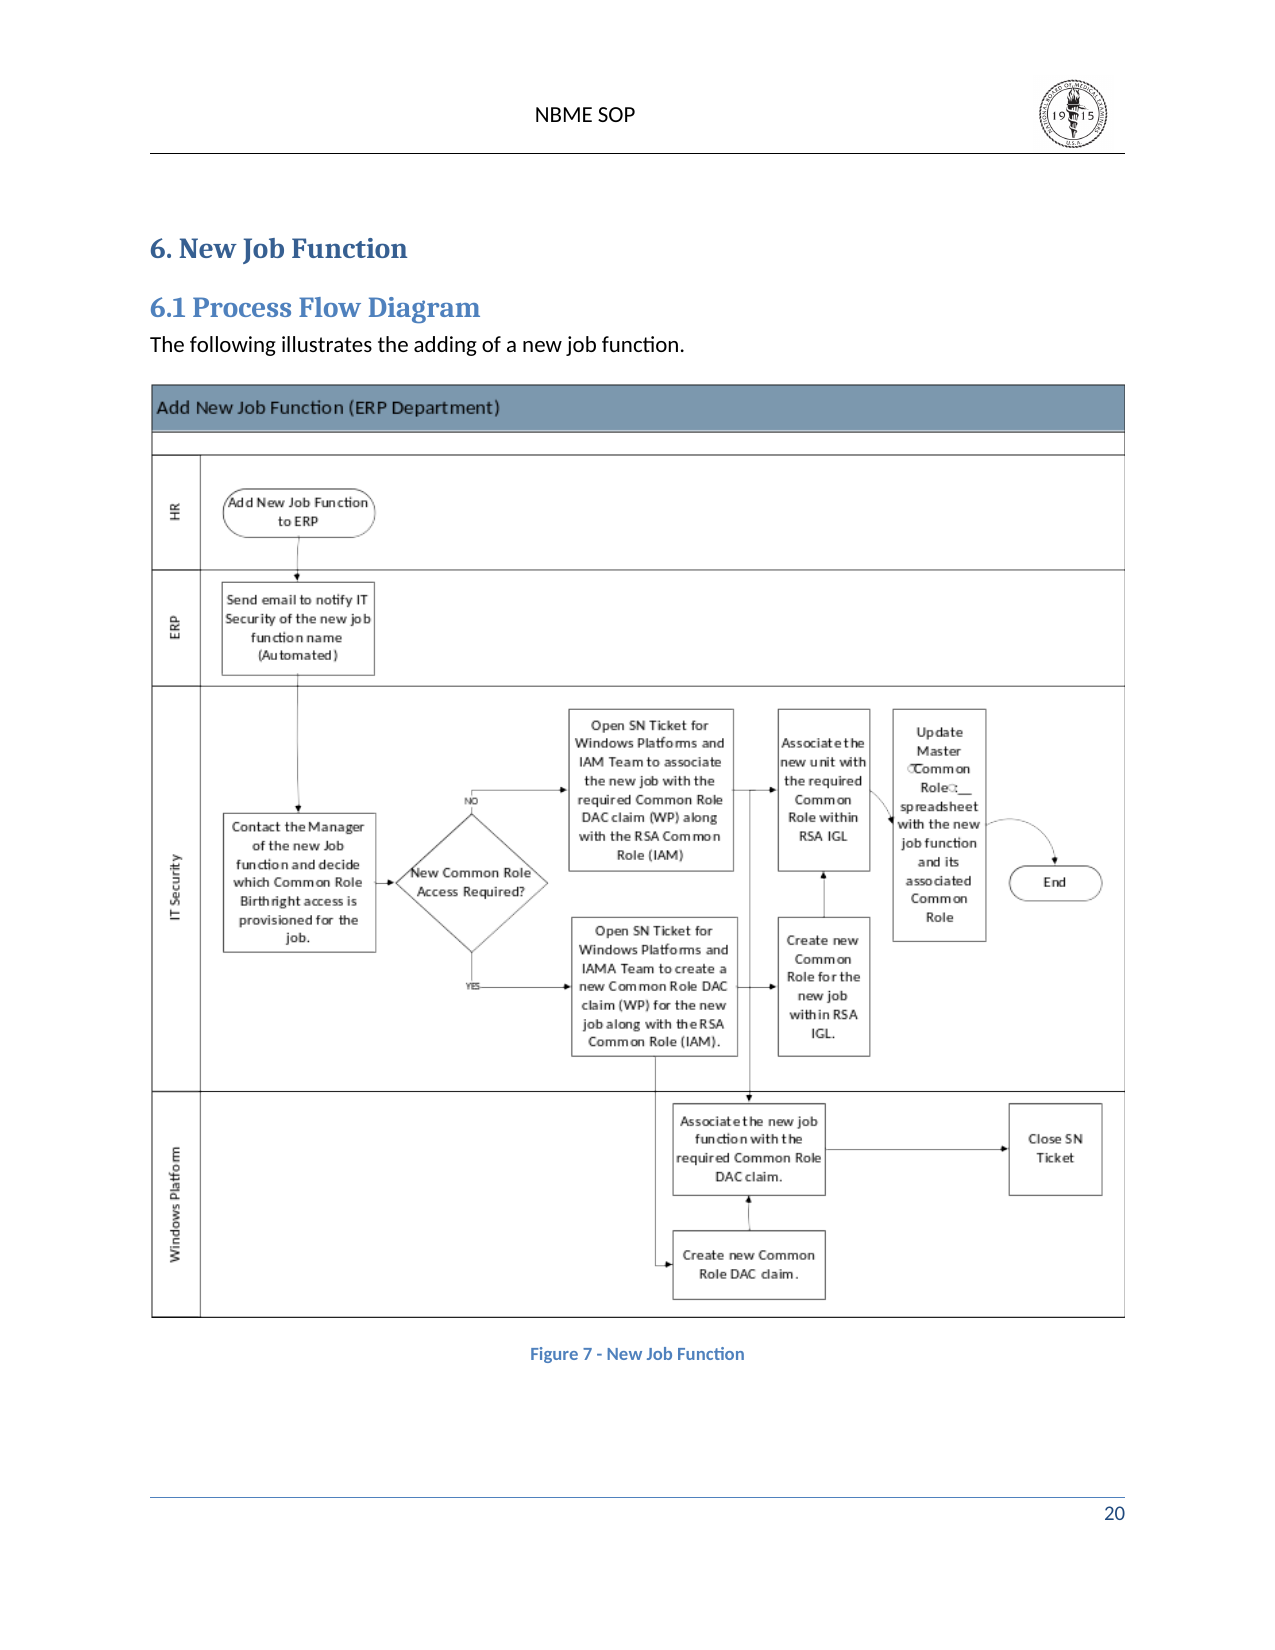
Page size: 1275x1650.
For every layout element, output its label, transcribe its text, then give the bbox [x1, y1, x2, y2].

picture [1032, 75, 1114, 153]
subtitle 6.1 Process Flow Diagram [150, 291, 1125, 325]
subtitle 6. New Job Function [150, 232, 1125, 266]
text The following illustrates the adding of a new job function. [150, 330, 1125, 358]
